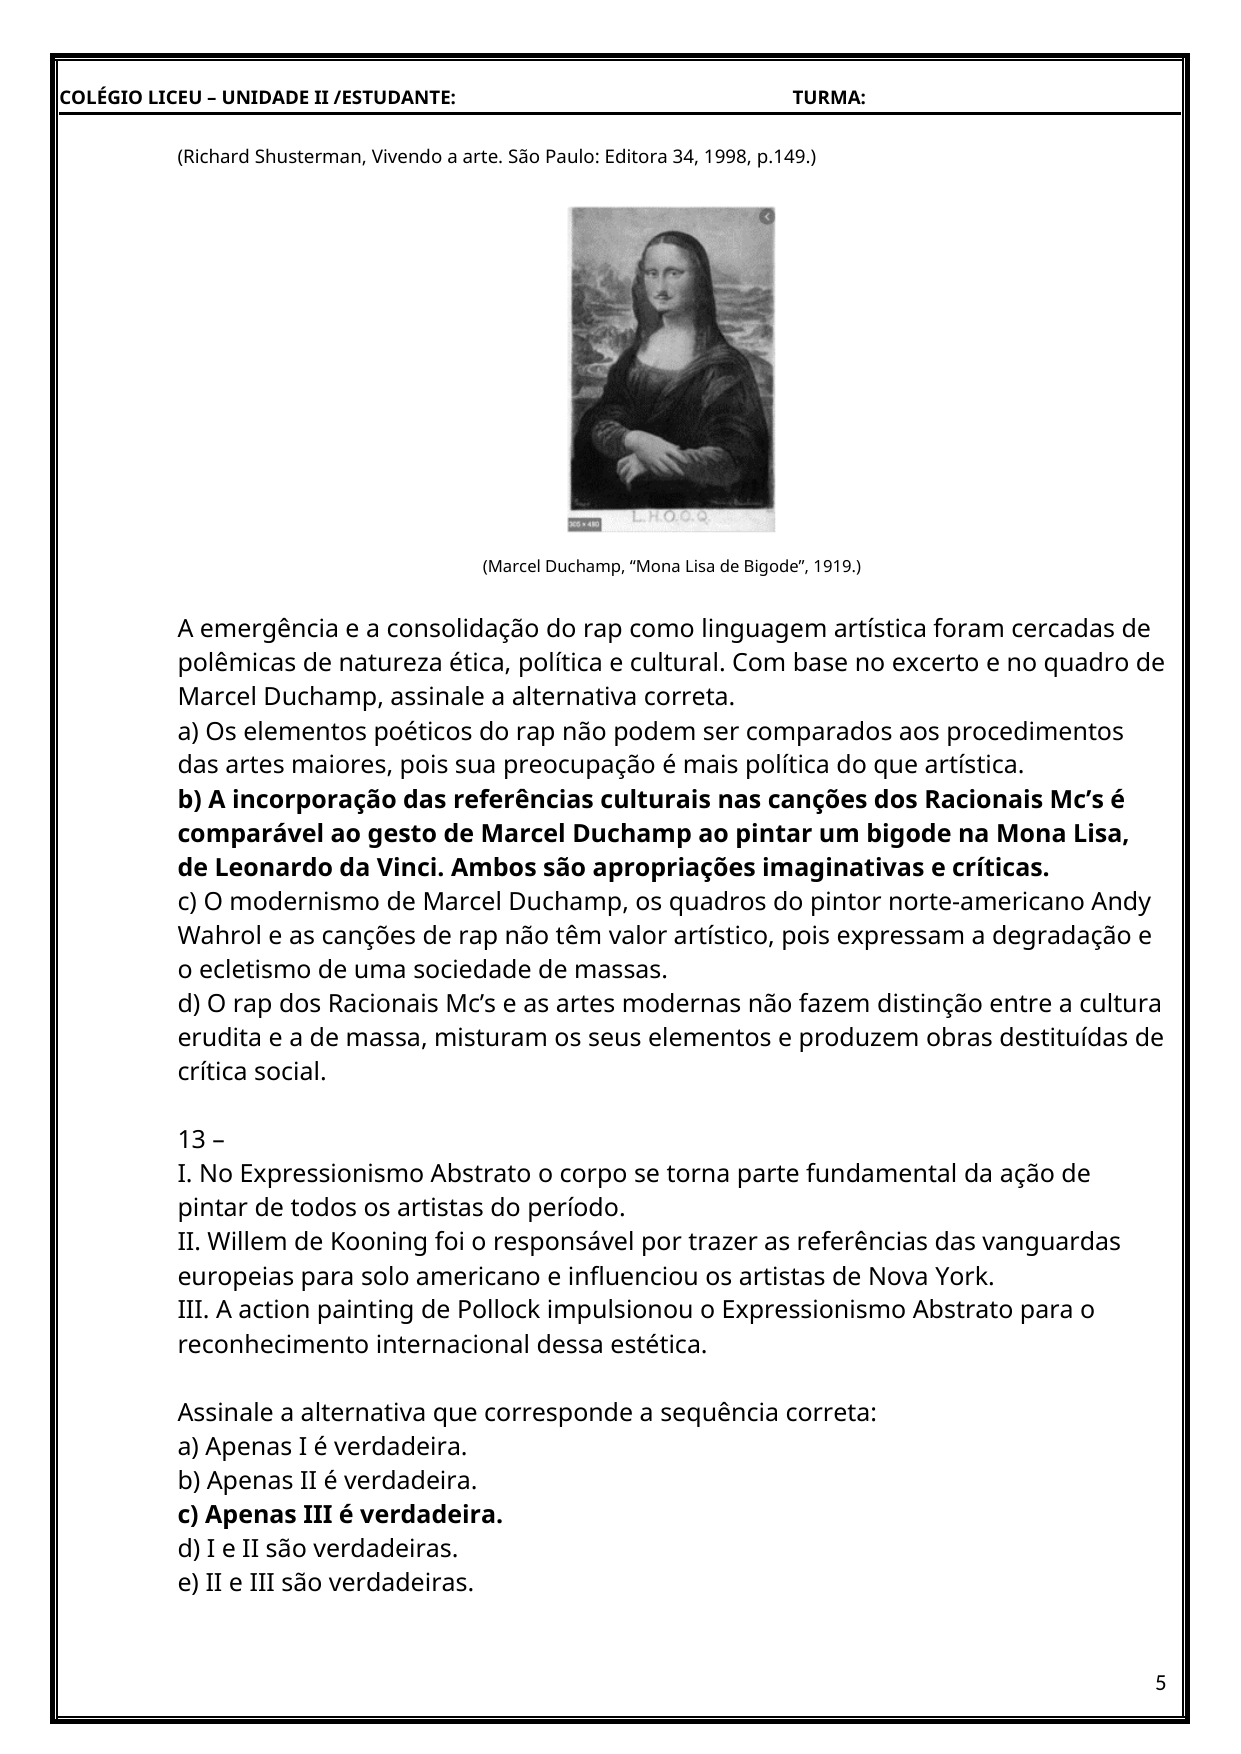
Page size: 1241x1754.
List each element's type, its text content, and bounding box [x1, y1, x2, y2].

text a) Apenas I é verdadeira. [177, 1428, 1167, 1462]
text b) Apenas II é verdadeira. [177, 1462, 1167, 1497]
text e) II e III são verdadeiras. [177, 1565, 1167, 1599]
text c) Apenas III é verdadeira. [177, 1497, 1167, 1531]
text Assinale a alternativa que corresponde a sequência correta: [177, 1394, 1167, 1428]
text a) Os elementos poéticos do rap não podem ser comparados aos procedimentos das artes maiores, pois sua preocupação é mais política do que artística. [177, 713, 1167, 781]
text II. Willem de Kooning foi o responsável por trazer as referências das vanguardas europeias para solo americano e influenciou os artistas de Nova York. [177, 1224, 1167, 1292]
text (Richard Shusterman, Vivendo a arte. São Paulo: Editora 34, 1998, p.149.) [177, 143, 1167, 168]
picture [564, 202, 780, 537]
text b) A incorporação das referências culturais nas canções dos Racionais Mc’s é comparável ao gesto de Marcel Duchamp ao pintar um bigode na Mona Lisa, de Leonardo da Vinci. Ambos são apropriações imaginativas e críticas. [177, 781, 1167, 883]
text d) O rap dos Racionais Mc’s e as artes modernas não fazem distinção entre a cultura erudita e a de massa, misturam os seus elementos e produzem obras destituídas de crítica social. [177, 986, 1167, 1088]
text d) I e II são verdadeiras. [177, 1531, 1167, 1565]
text 13 – [177, 1122, 1167, 1156]
text A emergência e a consolidação do rap como linguagem artística foram cercadas de polêmicas de natureza ética, política e cultural. Com base no excerto e no quadro de Marcel Duchamp, assinale a alternativa correta. [177, 611, 1167, 713]
text c) O modernismo de Marcel Duchamp, os quadros do pintor norte-americano Andy Wahrol e as canções de rap não têm valor artístico, pois expressam a degradação e o ecletismo de uma sociedade de massas. [177, 883, 1167, 986]
text III. A action painting de Pollock impulsionou o Expressionismo Abstrato para o reconhecimento internacional dessa estética. [177, 1292, 1167, 1360]
text I. No Expressionismo Abstrato o corpo se torna parte fundamental da ação de pintar de todos os artistas do período. [177, 1156, 1167, 1224]
text (Marcel Duchamp, “Mona Lisa de Bigode”, 1919.) [177, 554, 1167, 577]
